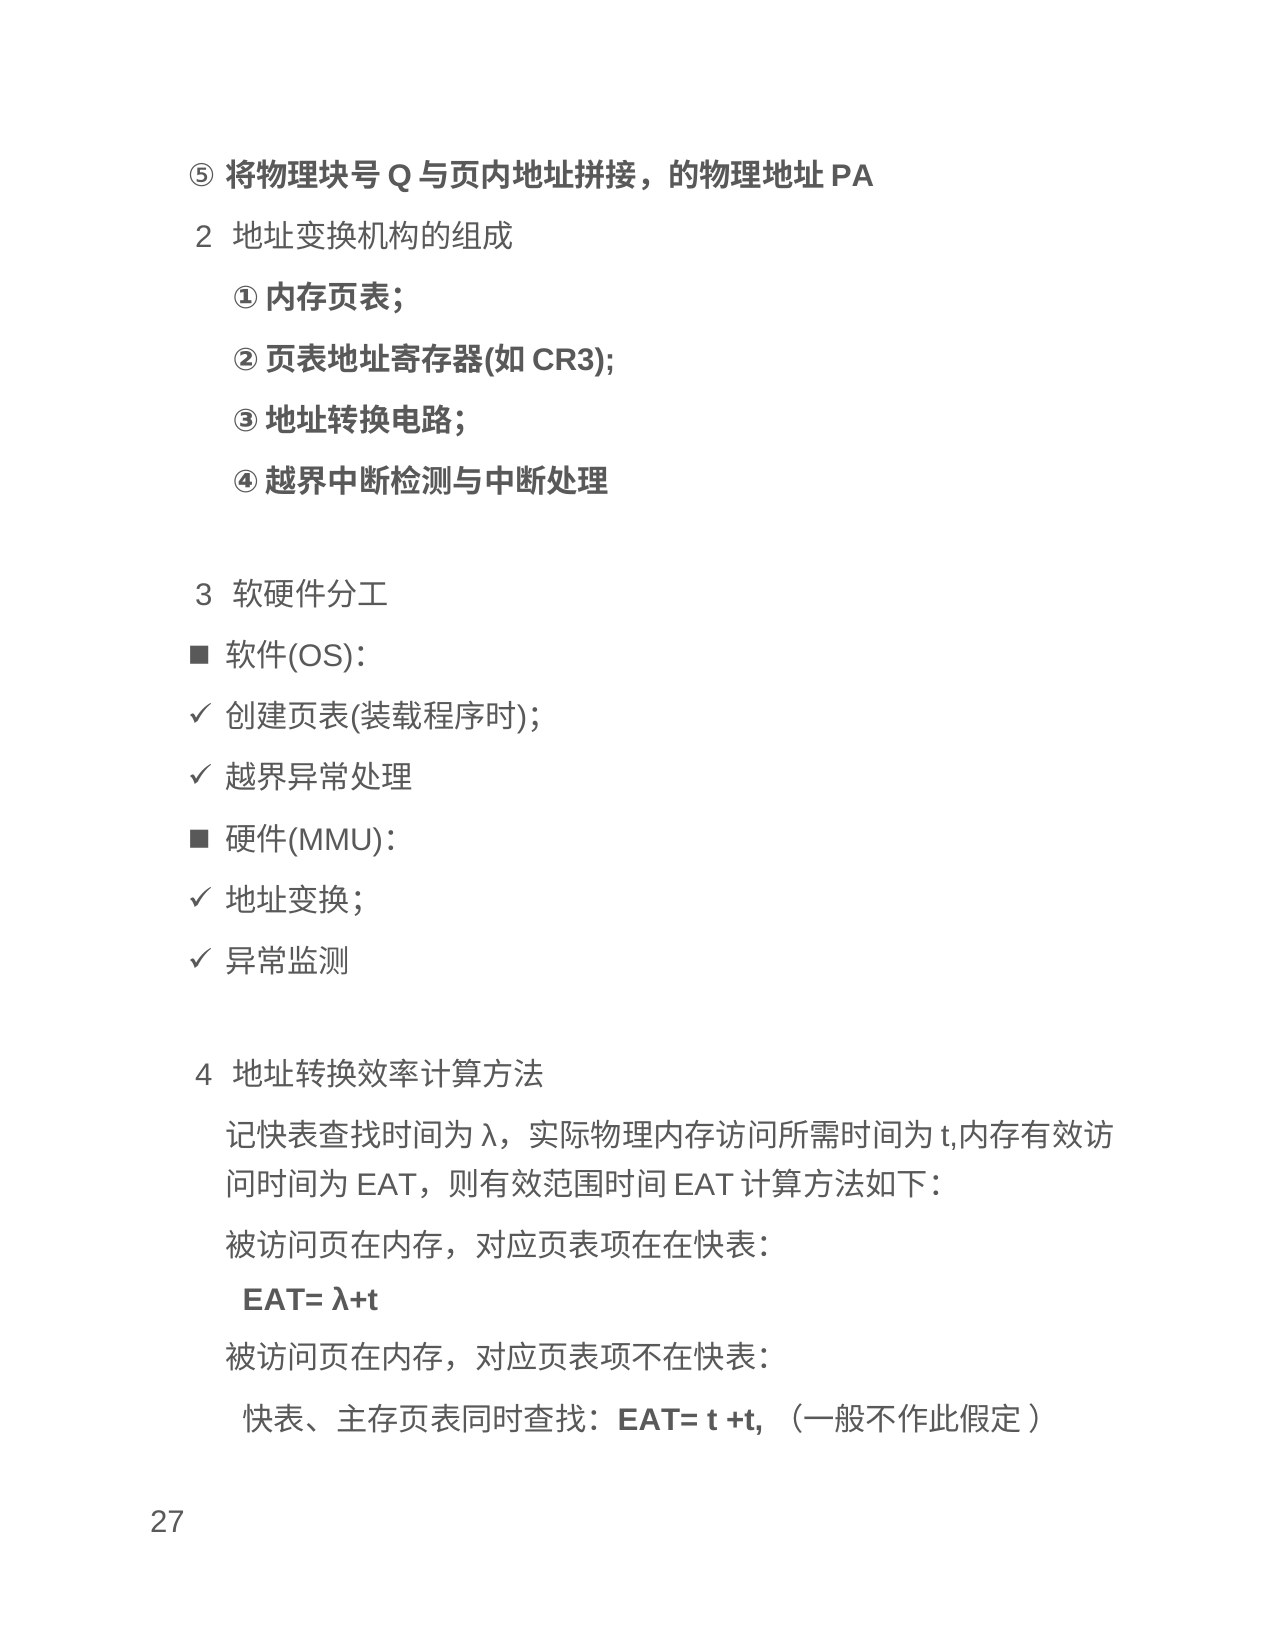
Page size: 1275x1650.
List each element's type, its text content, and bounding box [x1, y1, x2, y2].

list ③地址转换电路； [232, 395, 1125, 440]
list 软硬件分工 [195, 569, 1125, 614]
list 异常监测 [187, 936, 1125, 981]
list 地址变换机构的组成 [195, 211, 1125, 256]
list 越界异常处理 [187, 752, 1125, 798]
list EAT= λ+t [225, 1281, 1125, 1317]
list 记快表查找时间为λ，实际物理内存访问所需时间为t,内存有效访问时间为EAT，则有效范围时间EAT计算方法如下： [225, 1110, 1125, 1204]
list 将物理块号Q与页内地址拼接，的物理地址PA [187, 150, 1125, 195]
list 地址转换效率计算方法 [195, 1049, 1125, 1094]
list 地址变换； [187, 875, 1125, 920]
list 被访问页在内存，对应页表项不在快表： [225, 1332, 1125, 1378]
list 快表、主存页表同时查找：EAT= t +t, （一般不作此假定 ） [225, 1394, 1125, 1439]
list 创建页表(装载程序时)； [187, 691, 1125, 736]
list ①内存页表； [232, 272, 1125, 318]
list 硬件(MMU)： [187, 814, 1125, 859]
list ②页表地址寄存器(如CR3); [232, 334, 1125, 379]
list ④越界中断检测与中断处理 [232, 456, 1125, 501]
list 软件(OS)： [187, 630, 1125, 675]
list 被访问页在内存，对应页表项在在快表： [225, 1220, 1125, 1265]
